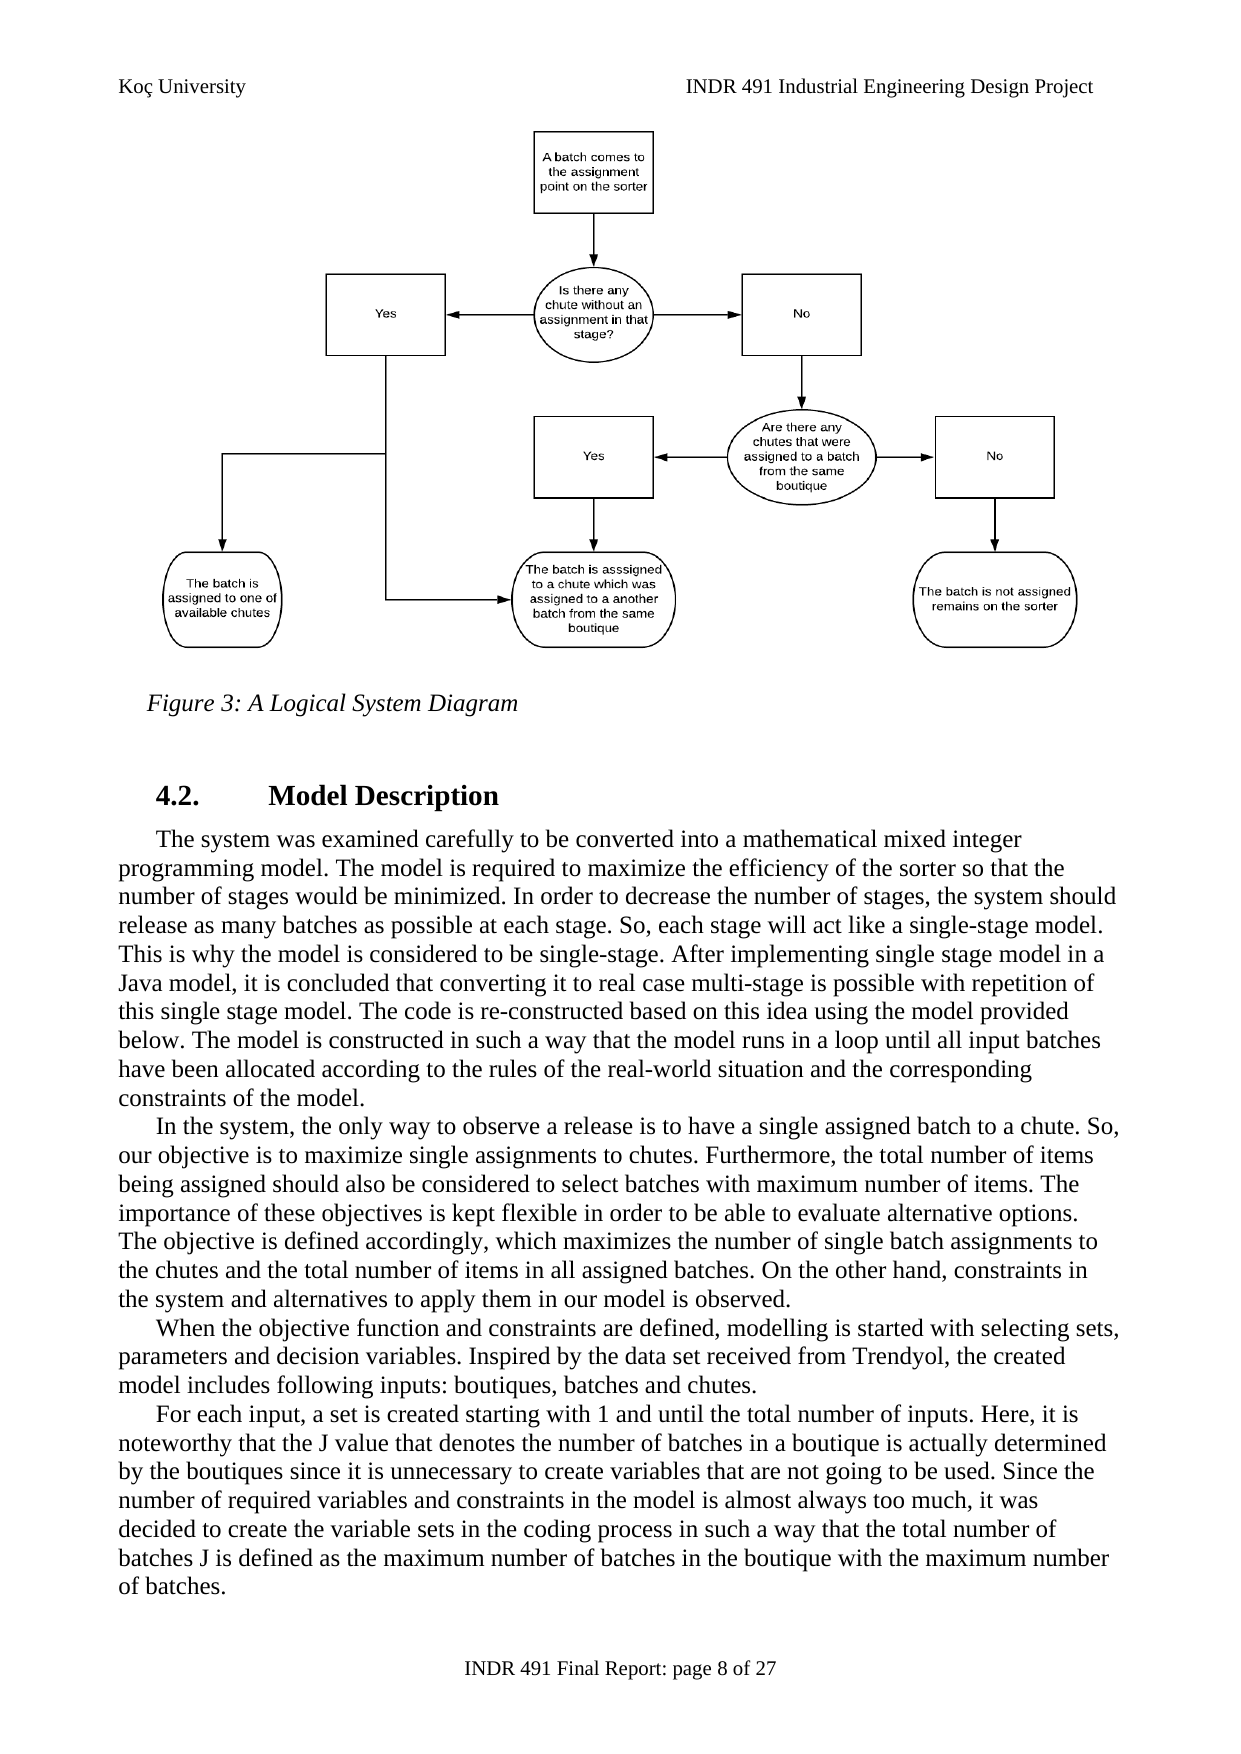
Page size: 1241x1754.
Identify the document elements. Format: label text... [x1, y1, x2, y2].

text In the system, the only way to observe a release is to have a single assigned batch to a chute. So, our objective is to maximize single assignments to chutes. Furthermore, the total number of items being assigned should also be considered to select batches with maximum number of items. The importance of these objectives is kept flexible in order to be able to evaluate alternative options. The objective is defined accordingly, which maximizes the number of single batch assignments to the chutes and the total number of items in all assigned batches. On the other hand, constraints in the system and alternatives to apply them in our model is observed. [118, 1111, 1122, 1313]
text For each input, a set is created starting with 1 and until the total number of inputs. Here, it is noteworthy that the J value that denotes the number of batches in a boutique is actually determined by the boutiques since it is unnecessary to create variables that are not going to be used. Since the number of required variables and constraints in the model is almost always too much, it was decided to create the variable sets in the coding process in such a way that the total number of batches J is defined as the maximum number of batches in the boutique with the maximum number of batches. [118, 1399, 1122, 1600]
subtitle Model Description [156, 778, 1122, 811]
text When the objective function and constraints are defined, modelling is started with selecting sets, parameters and decision variables. Inspired by the data set received from Trendyol, the created model includes following inputs: boutiques, batches and chutes. [118, 1313, 1122, 1399]
picture [118, 118, 1106, 674]
text The system was examined carefully to be converted into a mathematical mixed integer programming model. The model is required to maximize the efficiency of the sorter so that the number of stages would be minimized. In order to decrease the number of stages, the system should release as many batches as possible at each stage. So, each stage will act like a single-stage model. This is why the model is considered to be single-stage. After implementing single stage model in a Java model, it is concluded that converting it to real case multi-stage is possible with repetition of this single stage model. The code is re-constructed based on this idea using the model provided below. The model is constructed in such a way that the model runs in a loop until all input batches have been allocated according to the rules of the real-world situation and the corresponding constraints of the model. [118, 824, 1122, 1111]
